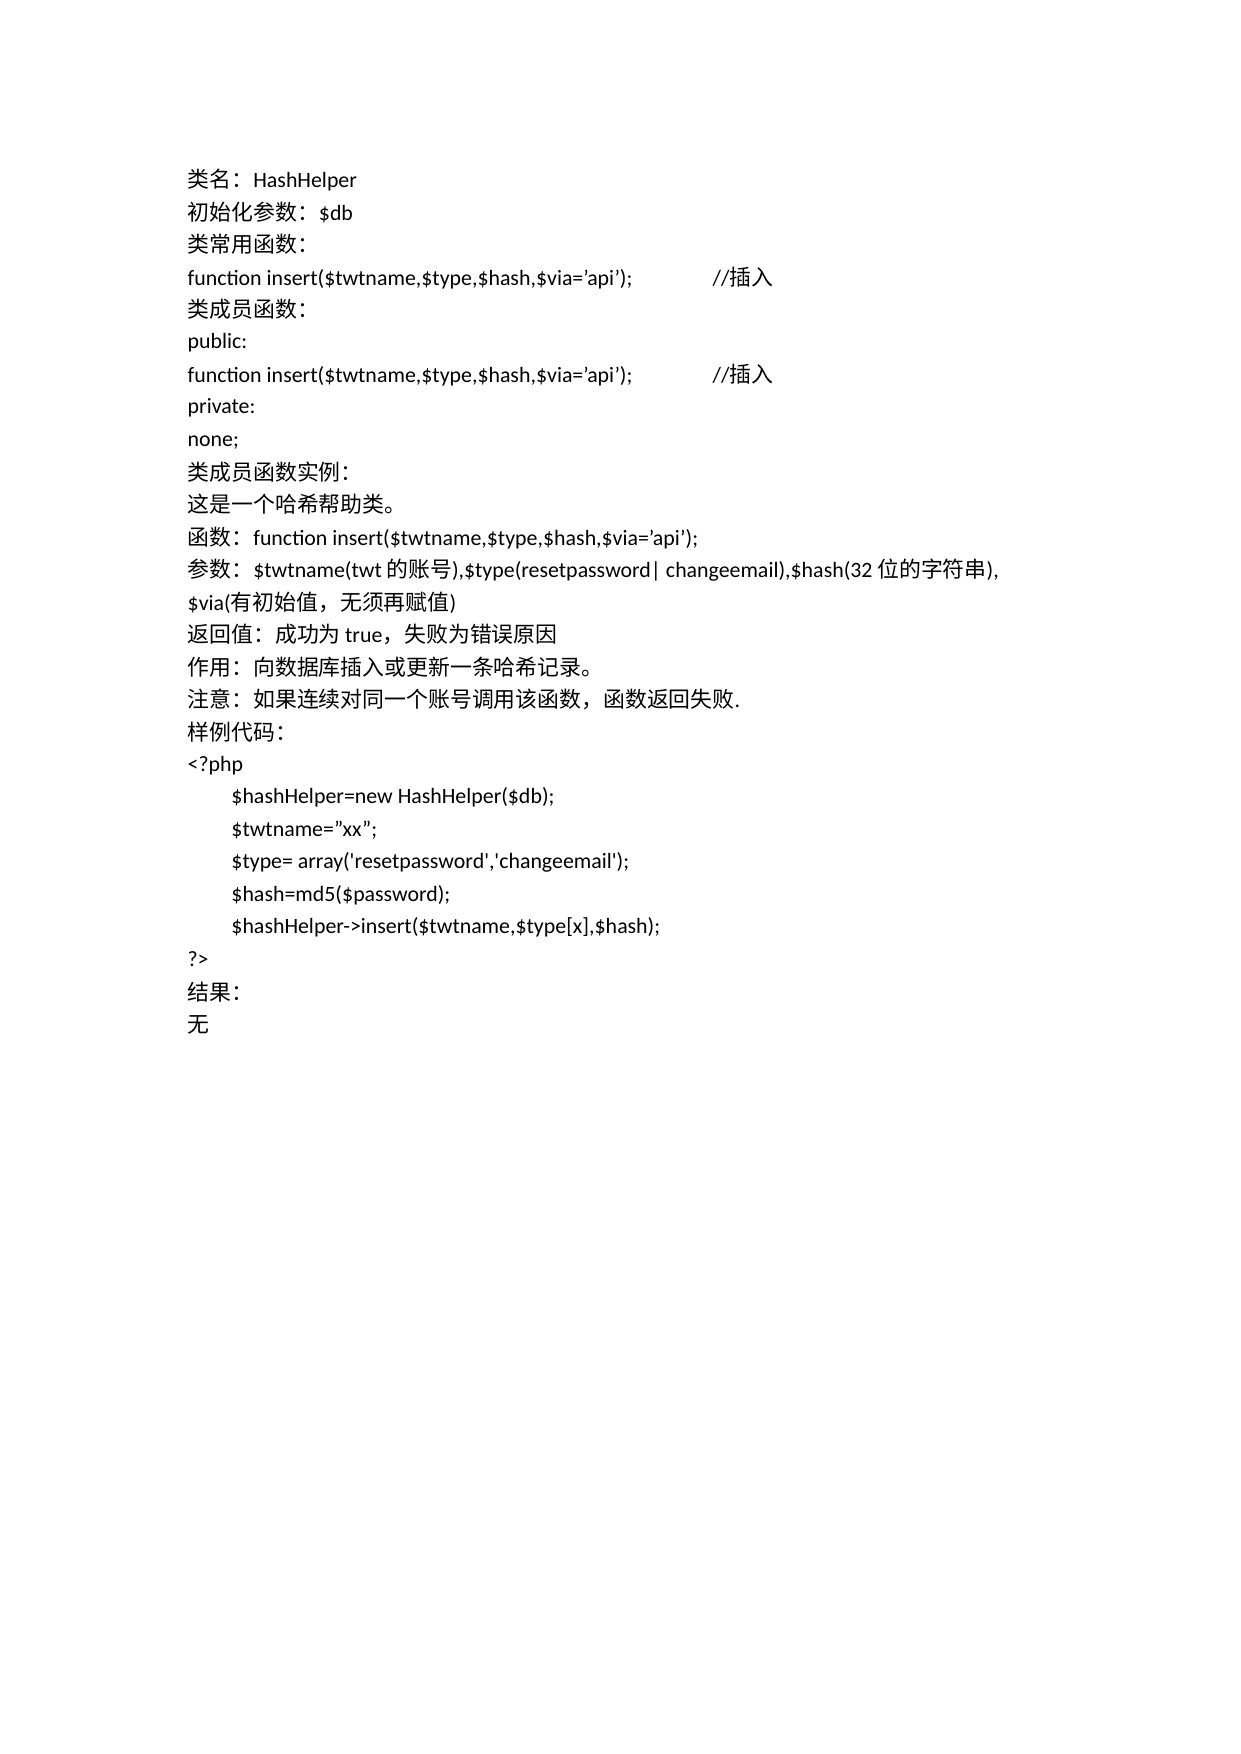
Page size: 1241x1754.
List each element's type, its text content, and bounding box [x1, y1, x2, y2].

text 类常用函数： [187, 227, 1053, 259]
text 返回值：成功为true，失败为错误原因 [187, 617, 1053, 649]
text private: [187, 389, 1053, 422]
text $twtname=”xx”; [187, 812, 1053, 844]
text 结果： [187, 974, 1053, 1007]
text 类成员函数实例： [187, 454, 1053, 487]
text 参数：$twtname(twt的账号),$type(resetpassword| changeemail),$hash(32位的字符串),$via(有初始值，无须再赋值) [187, 552, 1053, 617]
text 类名：HashHelper [187, 162, 1053, 194]
text function insert($twtname,$type,$hash,$via=’api’); //插入 [187, 259, 1053, 292]
text 样例代码： [187, 714, 1053, 747]
text 函数：function insert($twtname,$type,$hash,$via=’api’); [187, 519, 1053, 552]
text ?> [187, 942, 1053, 974]
text 无 [187, 1007, 1053, 1039]
text 作用：向数据库插入或更新一条哈希记录。 [187, 649, 1053, 682]
text $hashHelper->insert($twtname,$type[x],$hash); [187, 909, 1053, 942]
text 注意：如果连续对同一个账号调用该函数，函数返回失败. [187, 682, 1053, 714]
text 这是一个哈希帮助类。 [187, 487, 1053, 519]
text 类成员函数： [187, 292, 1053, 324]
text $hashHelper=new HashHelper($db); [187, 779, 1053, 812]
text $type= array('resetpassword','changeemail'); [187, 844, 1053, 877]
text public: [187, 324, 1053, 357]
text 初始化参数：$db [187, 194, 1053, 227]
text <?php [187, 747, 1053, 779]
text none; [187, 422, 1053, 454]
text $hash=md5($password); [187, 877, 1053, 909]
text function insert($twtname,$type,$hash,$via=’api’); //插入 [187, 357, 1053, 389]
